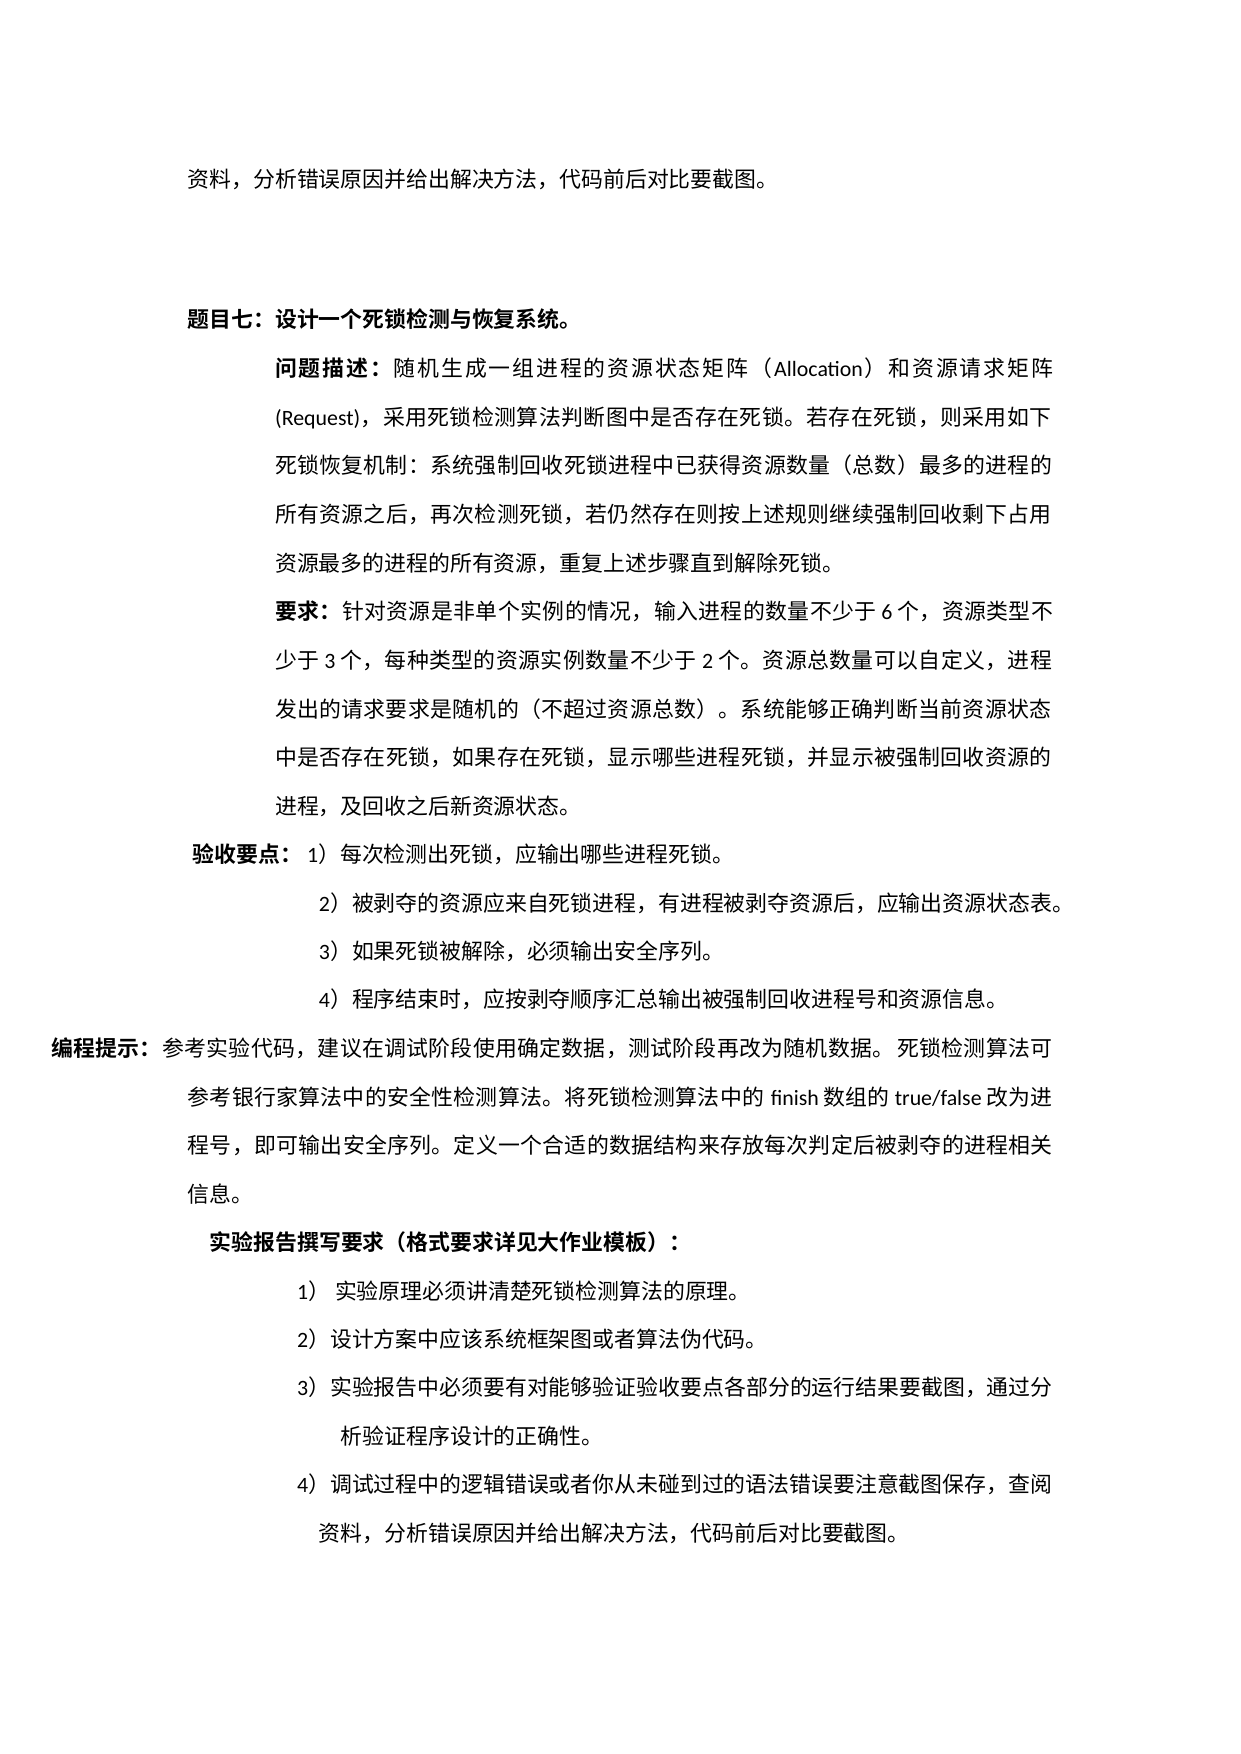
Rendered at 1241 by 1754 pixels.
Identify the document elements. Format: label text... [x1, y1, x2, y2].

text 要求：针对资源是非单个实例的情况，输入进程的数量不少于6个，资源类型不少于3个，每种类型的资源实例数量不少于2个。资源总数量可以自定义，进程发出的请求要求是随机的（不超过资源总数）。系统能够正确判断当前资源状态中是否存在死锁，如果存在死锁，显示哪些进程死锁，并显示被强制回收资源的进程，及回收之后新资源状态。 [275, 594, 1053, 821]
list 3）如果死锁被解除，必须输出安全序列。 [187, 934, 1053, 966]
list 2）被剥夺的资源应来自死锁进程，有进程被剥夺资源后，应输出资源状态表。 [187, 885, 1053, 918]
text 编程提示：参考实验代码，建议在调试阶段使用确定数据，测试阶段再改为随机数据。死锁检测算法可参考银行家算法中的安全性检测算法。将死锁检测算法中的finish数组的true/false改为进程号，即可输出安全序列。定义一个合适的数据结构来存放每次判定后被剥夺的进程相关信息。 [34, 1030, 1053, 1209]
text 2）设计方案中应该系统框架图或者算法伪代码。 [187, 1322, 1053, 1354]
text 4）调试过程中的逻辑错误或者你从未碰到过的语法错误要注意截图保存，查阅 [297, 1467, 1053, 1499]
list 4）程序结束时，应按剥夺顺序汇总输出被强制回收进程号和资源信息。 [187, 982, 1053, 1014]
text 资料，分析错误原因并给出解决方法，代码前后对比要截图。 [187, 1515, 1053, 1548]
text 3）实验报告中必须要有对能够验证验收要点各部分的运行结果要截图，通过分析验证程序设计的正确性。 [297, 1370, 1053, 1451]
list 验收要点： 1）每次检测出死锁，应输出哪些进程死锁。 [187, 837, 1053, 869]
text 实验报告撰写要求（格式要求详见大作业模板）： [187, 1225, 1053, 1257]
text 1） 实验原理必须讲清楚死锁检测算法的原理。 [275, 1273, 1053, 1306]
list 资料，分析错误原因并给出解决方法，代码前后对比要截图。 [187, 162, 1053, 194]
text 题目七：设计一个死锁检测与恢复系统。 [187, 302, 1053, 334]
text 问题描述：随机生成一组进程的资源状态矩阵（Allocation）和资源请求矩阵(Request)，采用死锁检测算法判断图中是否存在死锁。若存在死锁，则采用如下死锁恢复机制：系统强制回收死锁进程中已获得资源数量（总数）最多的进程的所有资源之后，再次检测死锁，若仍然存在则按上述规则继续强制回收剩下占用资源最多的进程的所有资源，重复上述步骤直到解除死锁。 [275, 350, 1053, 578]
